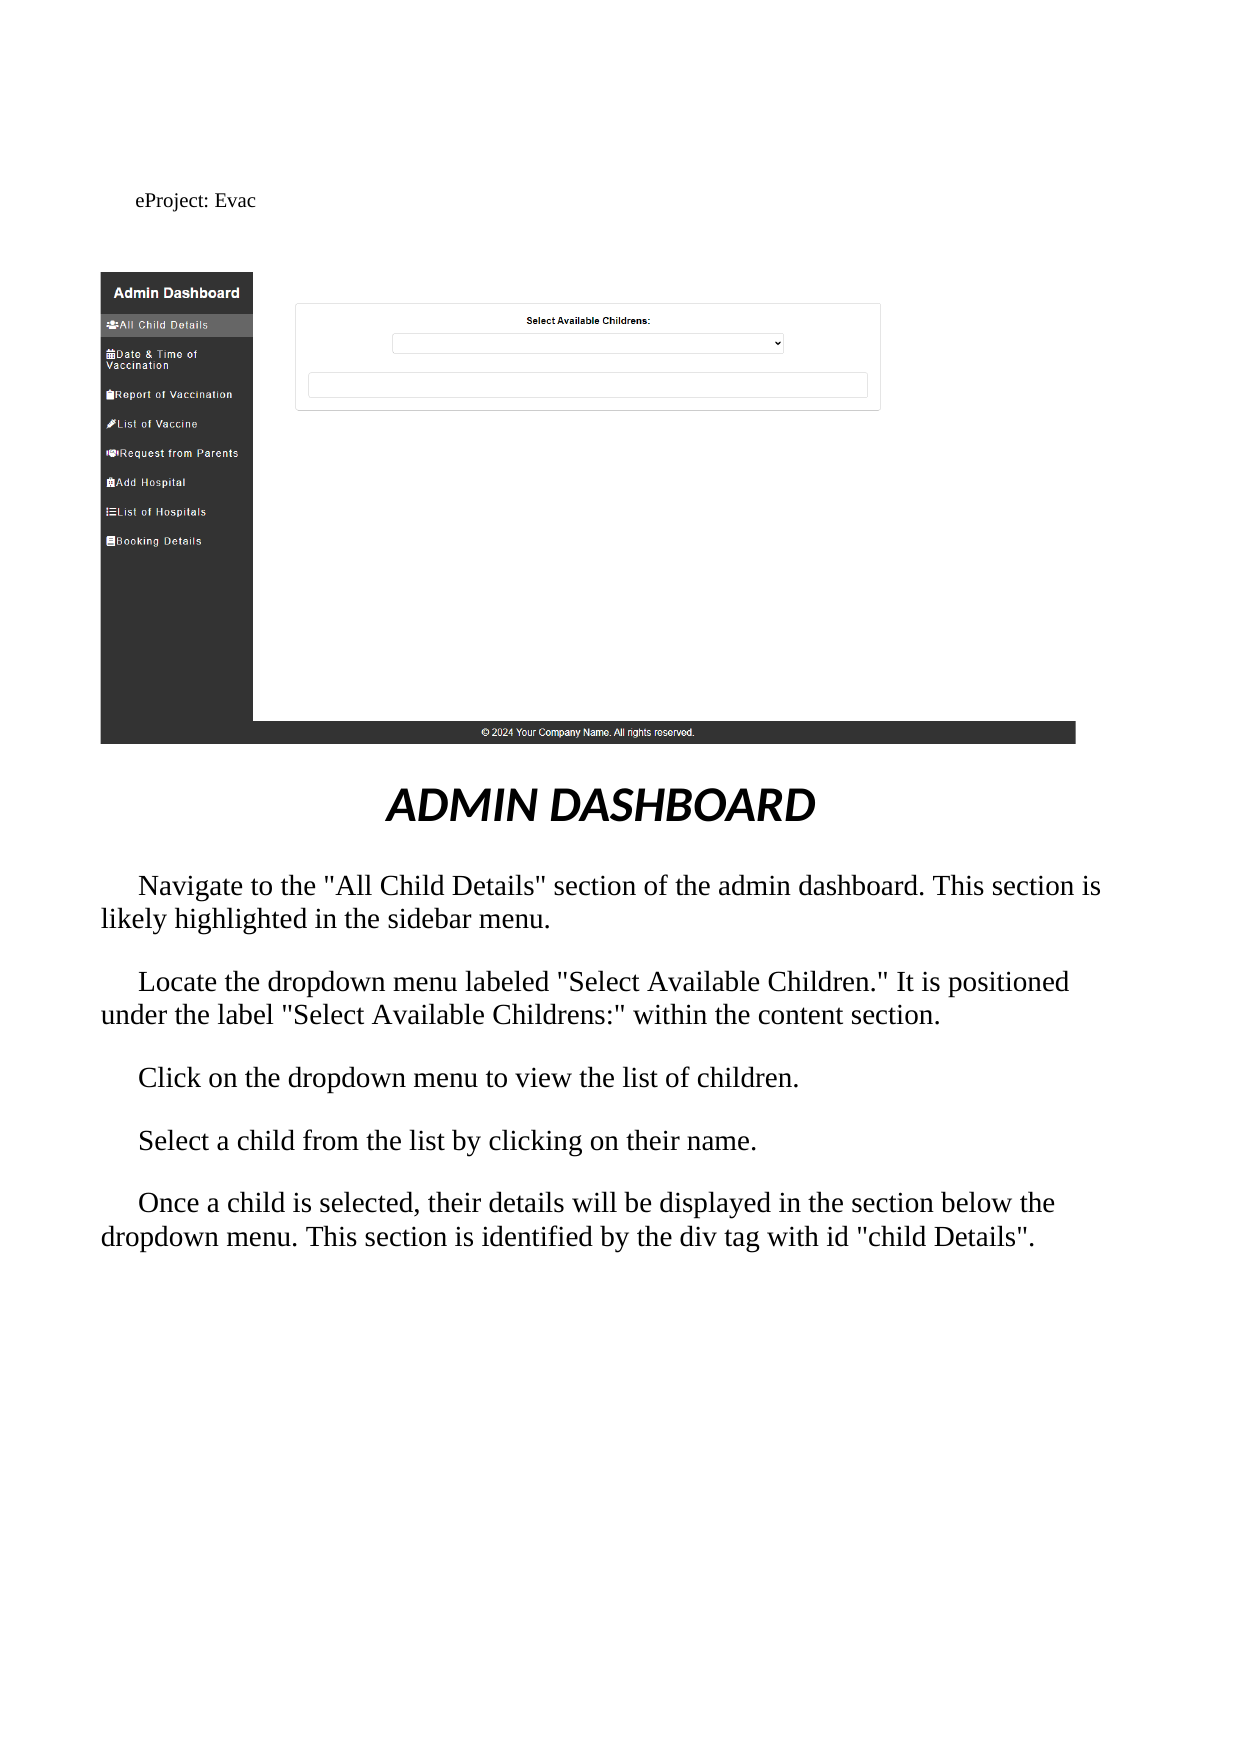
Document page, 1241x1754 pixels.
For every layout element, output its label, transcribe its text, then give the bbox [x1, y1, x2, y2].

text ADMIN DASHBOARD [101, 773, 1107, 834]
text  Click on the dropdown menu to view the list of children. [101, 1060, 1107, 1094]
text  Select a child from the list by clicking on their name. [101, 1123, 1107, 1156]
text  Navigate to the "All Child Details" section of the admin dashboard. This section is likely highlighted in the sidebar menu. [101, 868, 1107, 935]
text  Locate the dropdown menu labeled "Select Available Children." It is positioned under the label "Select Available Childrens:" within the content section. [101, 964, 1107, 1031]
text  Once a child is selected, their details will be displayed in the section below the dropdown menu. This section is identified by the div tag with id "child Details". [101, 1186, 1107, 1253]
picture [100, 272, 1076, 744]
